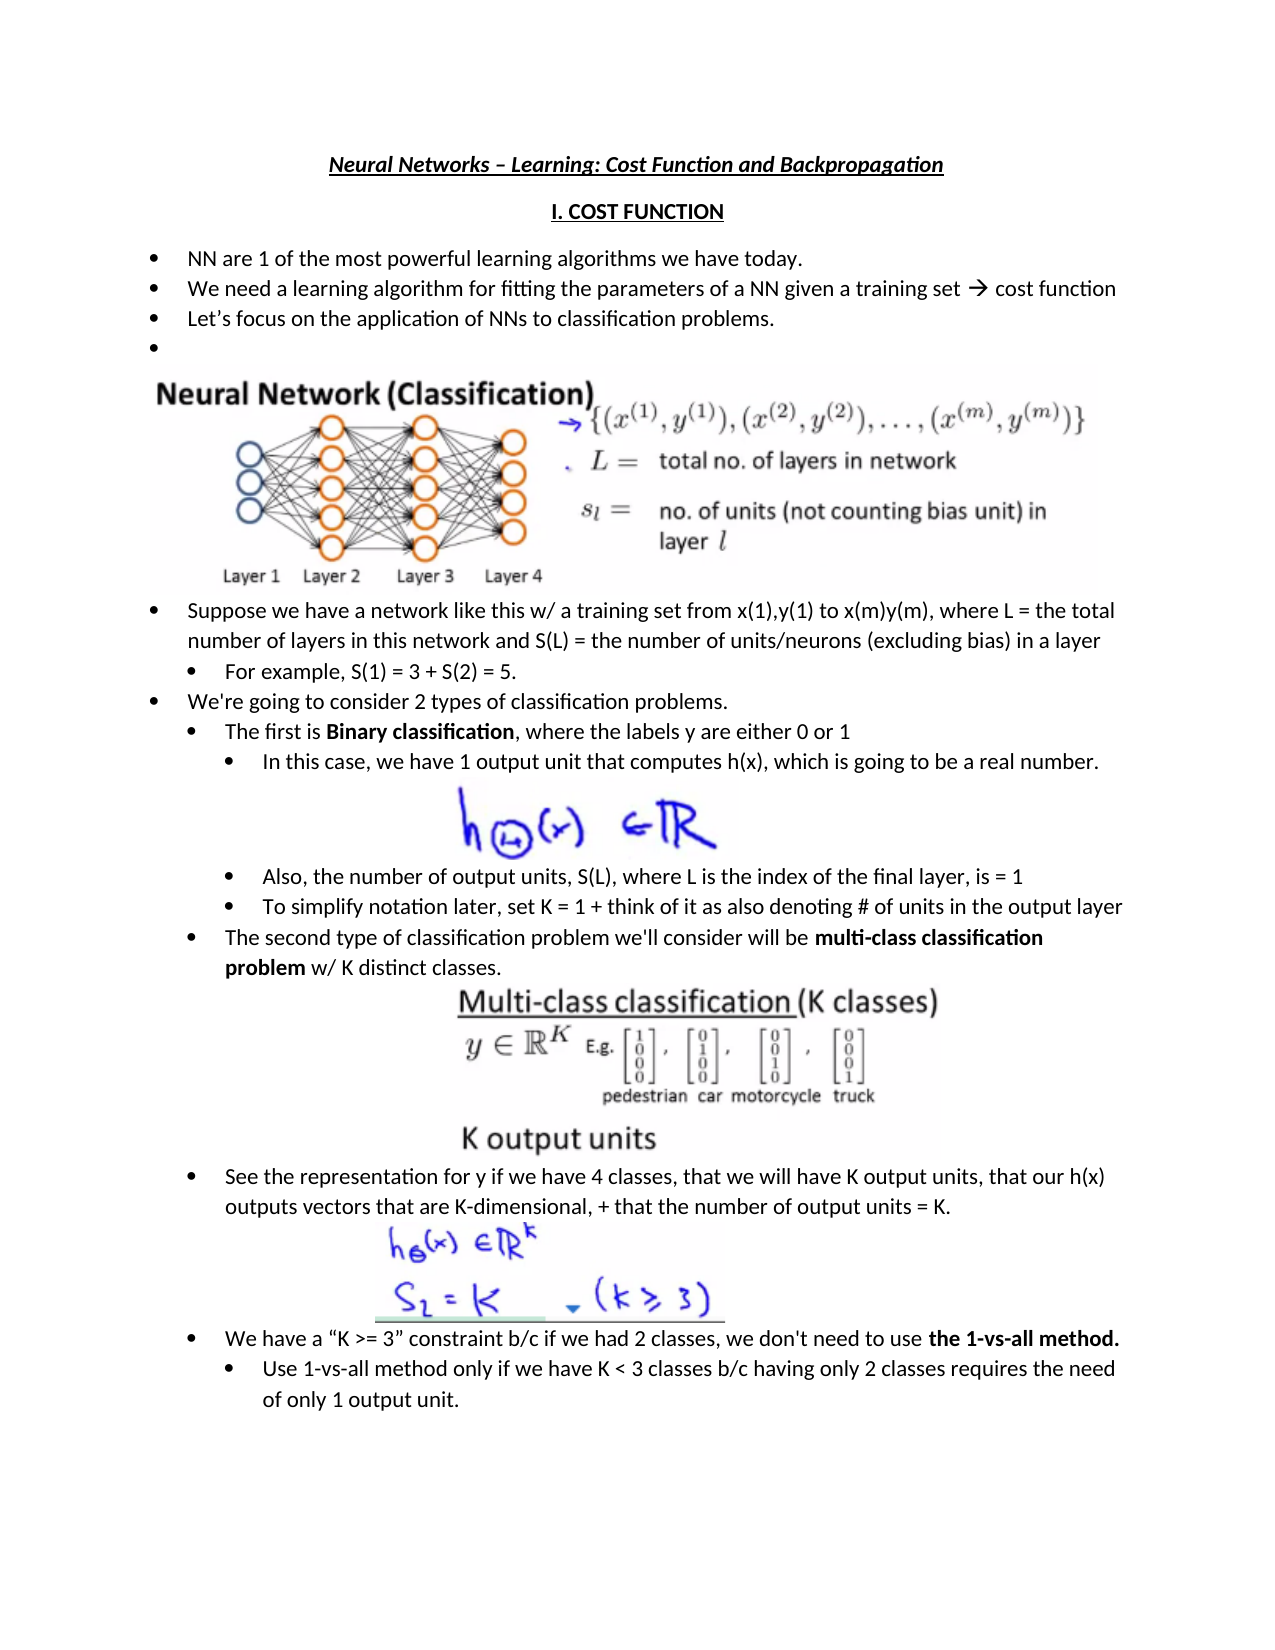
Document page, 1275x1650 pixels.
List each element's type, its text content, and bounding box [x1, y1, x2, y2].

list For example, S(1) = 3 + S(2) = 5. [187, 657, 1125, 685]
list Let’s focus on the application of NNs to classification problems. [150, 304, 1125, 332]
list We need a learning algorithm for fitting the parameters of a NN given a training set cost function [150, 274, 1125, 302]
list We're going to consider 2 types of classification problems. [150, 687, 1125, 715]
list Also, the number of output units, S(L), where L is the index of the final layer, is = 1 [225, 862, 1125, 890]
picture [450, 777, 739, 860]
list We have a “K >= 3” constraint b/c if we had 2 classes, we don't need to use the 1-vs-all method. [187, 1324, 1125, 1352]
text I. COST FUNCTION [150, 197, 1125, 225]
picture [375, 1222, 725, 1323]
list NN are 1 of the most powerful learning algorithms we have today. [150, 244, 1125, 272]
list The second type of classification problem we'll consider will be multi-class classification problem w/ K distinct classes. [187, 923, 1125, 981]
list Use 1-vs-all method only if we have K < 3 classes b/c having only 2 classes requires the need of only 1 output unit. [225, 1354, 1125, 1413]
list See the representation for y if we have 4 classes, that we will have K output units, that our h(x) outputs vectors that are K-dimensional, + that the number of output units = K. [187, 1162, 1125, 1220]
list The first is Binary classification, where the labels y are either 0 or 1 [187, 717, 1125, 745]
picture [150, 364, 1099, 595]
list Suppose we have a network like this w/ a training set from x(1),y(1) to x(m)y(m), where L = the total number of layers in this network and S(L) = the number of units/neurons (excluding bias) in a layer [150, 596, 1125, 655]
list To simplify notation later, set K = 1 + think of it as also denoting # of units in the output layer [225, 892, 1125, 920]
list In this case, we have 1 output unit that computes h(x), which is going to be a real number. [225, 747, 1125, 776]
text Neural Networks – Learning: Cost Function and Backpropagation [150, 150, 1125, 178]
picture [450, 983, 941, 1160]
